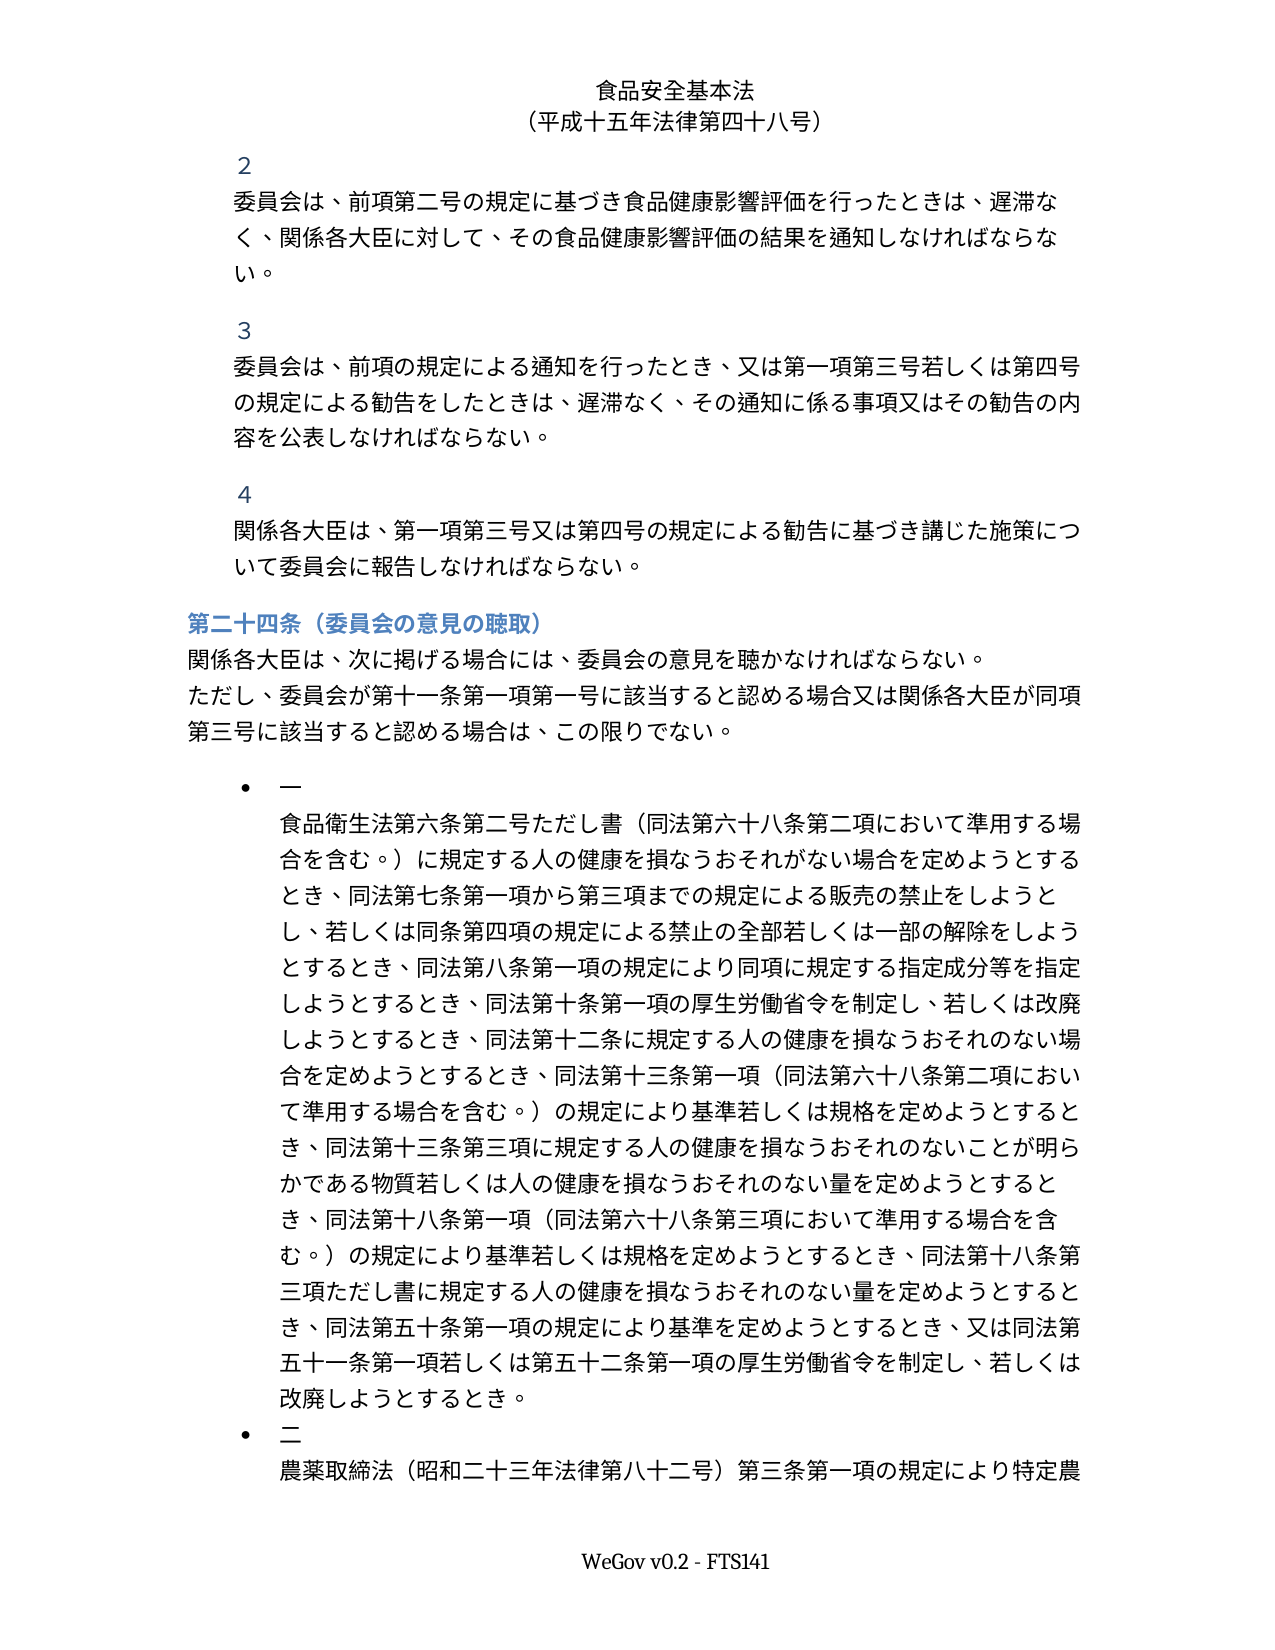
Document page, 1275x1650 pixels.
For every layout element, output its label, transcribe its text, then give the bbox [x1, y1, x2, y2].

text 委員会は、前項の規定による通知を行ったとき、又は第一項第三号若しくは第四号の規定による勧告をしたときは、遅滞なく、その通知に係る事項又はその勧告の内容を公表しなければならない。 [233, 351, 1087, 454]
list 一 食品衛生法第六条第二号ただし書（同法第六十八条第二項において準用する場合を含む。）に規定する人の健康を損なうおそれがない場合を定めようとするとき、同法第七条第一項から第三項までの規定による販売の禁止をしようとし、若しくは同条第四項の規定による禁止の全部若しくは一部の解除をしようとするとき、同法第八条第一項の規定により同項に規定する指定成分等を指定しようとするとき、同法第十条第一項の厚生労働省令を制定し、若しくは改廃しようとするとき、同法第十二条に規定する人の健康を損なうおそれのない場合を定めようとするとき、同法第十三条第一項（同法第六十八条第二項において準用する場合を含む。）の規定により基準若しくは規格を定めようとするとき、同法第十三条第三項に規定する人の健康を損なうおそれのないことが明らかである物質若しくは人の健康を損なうおそれのない量を定めようとするとき、同法第十八条第一項（同法第六十八条第三項において準用する場合を含む。）の規定により基準若しくは規格を定めようとするとき、同法第十八条第三項ただし書に規定する人の健康を損なうおそれのない量を定めようとするとき、同法第五十条第一項の規定により基準を定めようとするとき、又は同法第五十一条第一項若しくは第五十二条第一項の厚生労働省令を制定し、若しくは改廃しようとするとき。 [242, 772, 1087, 1414]
text 関係各大臣は、次に掲げる場合には、委員会の意見を聴かなければならない。 ただし、委員会が第十一条第一項第一号に該当すると認める場合又は関係各大臣が同項第三号に該当すると認める場合は、この限りでない。 [187, 644, 1087, 747]
subtitle 第二十四条（委員会の意見の聴取） [187, 608, 1087, 639]
subtitle ２ [233, 150, 1087, 181]
text 委員会は、前項第二号の規定に基づき食品健康影響評価を行ったときは、遅滞なく、関係各大臣に対して、その食品健康影響評価の結果を通知しなければならない。 [233, 186, 1087, 289]
subtitle ３ [233, 314, 1087, 346]
subtitle ４ [233, 479, 1087, 510]
text 関係各大臣は、第一項第三号又は第四号の規定による勧告に基づき講じた施策について委員会に報告しなければならない。 [233, 515, 1087, 582]
